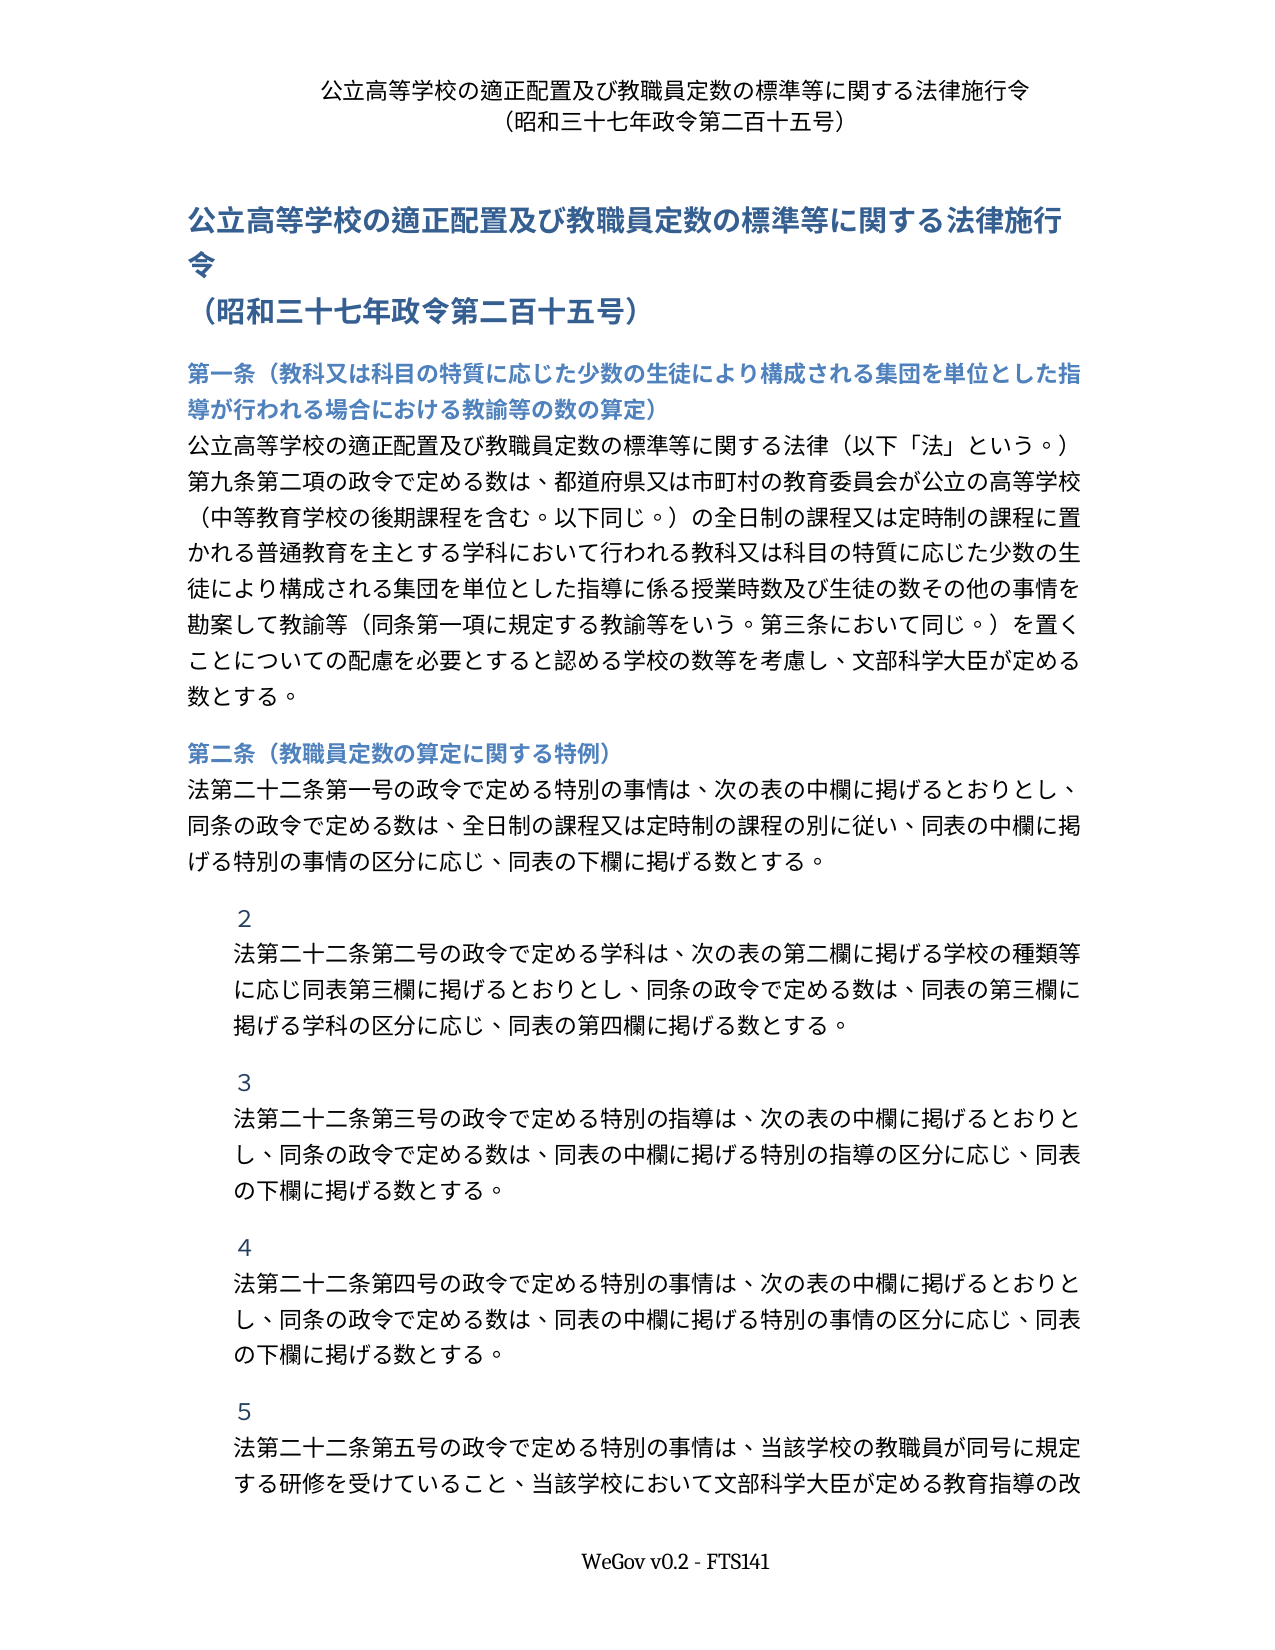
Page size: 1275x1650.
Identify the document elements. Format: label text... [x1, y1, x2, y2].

text 法第二十二条第四号の政令で定める特別の事情は、次の表の中欄に掲げるとおりとし、同条の政令で定める数は、同表の中欄に掲げる特別の事情の区分に応じ、同表の下欄に掲げる数とする。 [233, 1268, 1087, 1371]
subtitle 公立高等学校の適正配置及び教職員定数の標準等に関する法律施行令 （昭和三十七年政令第二百十五号） [187, 200, 1087, 331]
text 法第二十二条第二号の政令で定める学科は、次の表の第二欄に掲げる学校の種類等に応じ同表第三欄に掲げるとおりとし、同条の政令で定める数は、同表の第三欄に掲げる学科の区分に応じ、同表の第四欄に掲げる数とする。 [233, 938, 1087, 1042]
text 法第二十二条第一号の政令で定める特別の事情は、次の表の中欄に掲げるとおりとし、同条の政令で定める数は、全日制の課程又は定時制の課程の別に従い、同表の中欄に掲げる特別の事情の区分に応じ、同表の下欄に掲げる数とする。 [187, 774, 1087, 877]
subtitle 第一条（教科又は科目の特質に応じた少数の生徒により構成される集団を単位とした指導が行われる場合における教諭等の数の算定） [187, 358, 1087, 425]
subtitle ５ [233, 1396, 1087, 1427]
text 法第二十二条第三号の政令で定める特別の指導は、次の表の中欄に掲げるとおりとし、同条の政令で定める数は、同表の中欄に掲げる特別の指導の区分に応じ、同表の下欄に掲げる数とする。 [233, 1103, 1087, 1206]
subtitle ２ [233, 902, 1087, 934]
subtitle ３ [233, 1067, 1087, 1098]
subtitle ４ [233, 1232, 1087, 1263]
text 公立高等学校の適正配置及び教職員定数の標準等に関する法律（以下「法」という。）第九条第二項の政令で定める数は、都道府県又は市町村の教育委員会が公立の高等学校（中等教育学校の後期課程を含む。以下同じ。）の全日制の課程又は定時制の課程に置かれる普通教育を主とする学科において行われる教科又は科目の特質に応じた少数の生徒により構成される集団を単位とした指導に係る授業時数及び生徒の数その他の事情を勘案して教諭等（同条第一項に規定する教諭等をいう。第三条において同じ。）を置くことについての配慮を必要とすると認める学校の数等を考慮し、文部科学大臣が定める数とする。 [187, 429, 1087, 712]
subtitle 第二条（教職員定数の算定に関する特例） [187, 738, 1087, 769]
